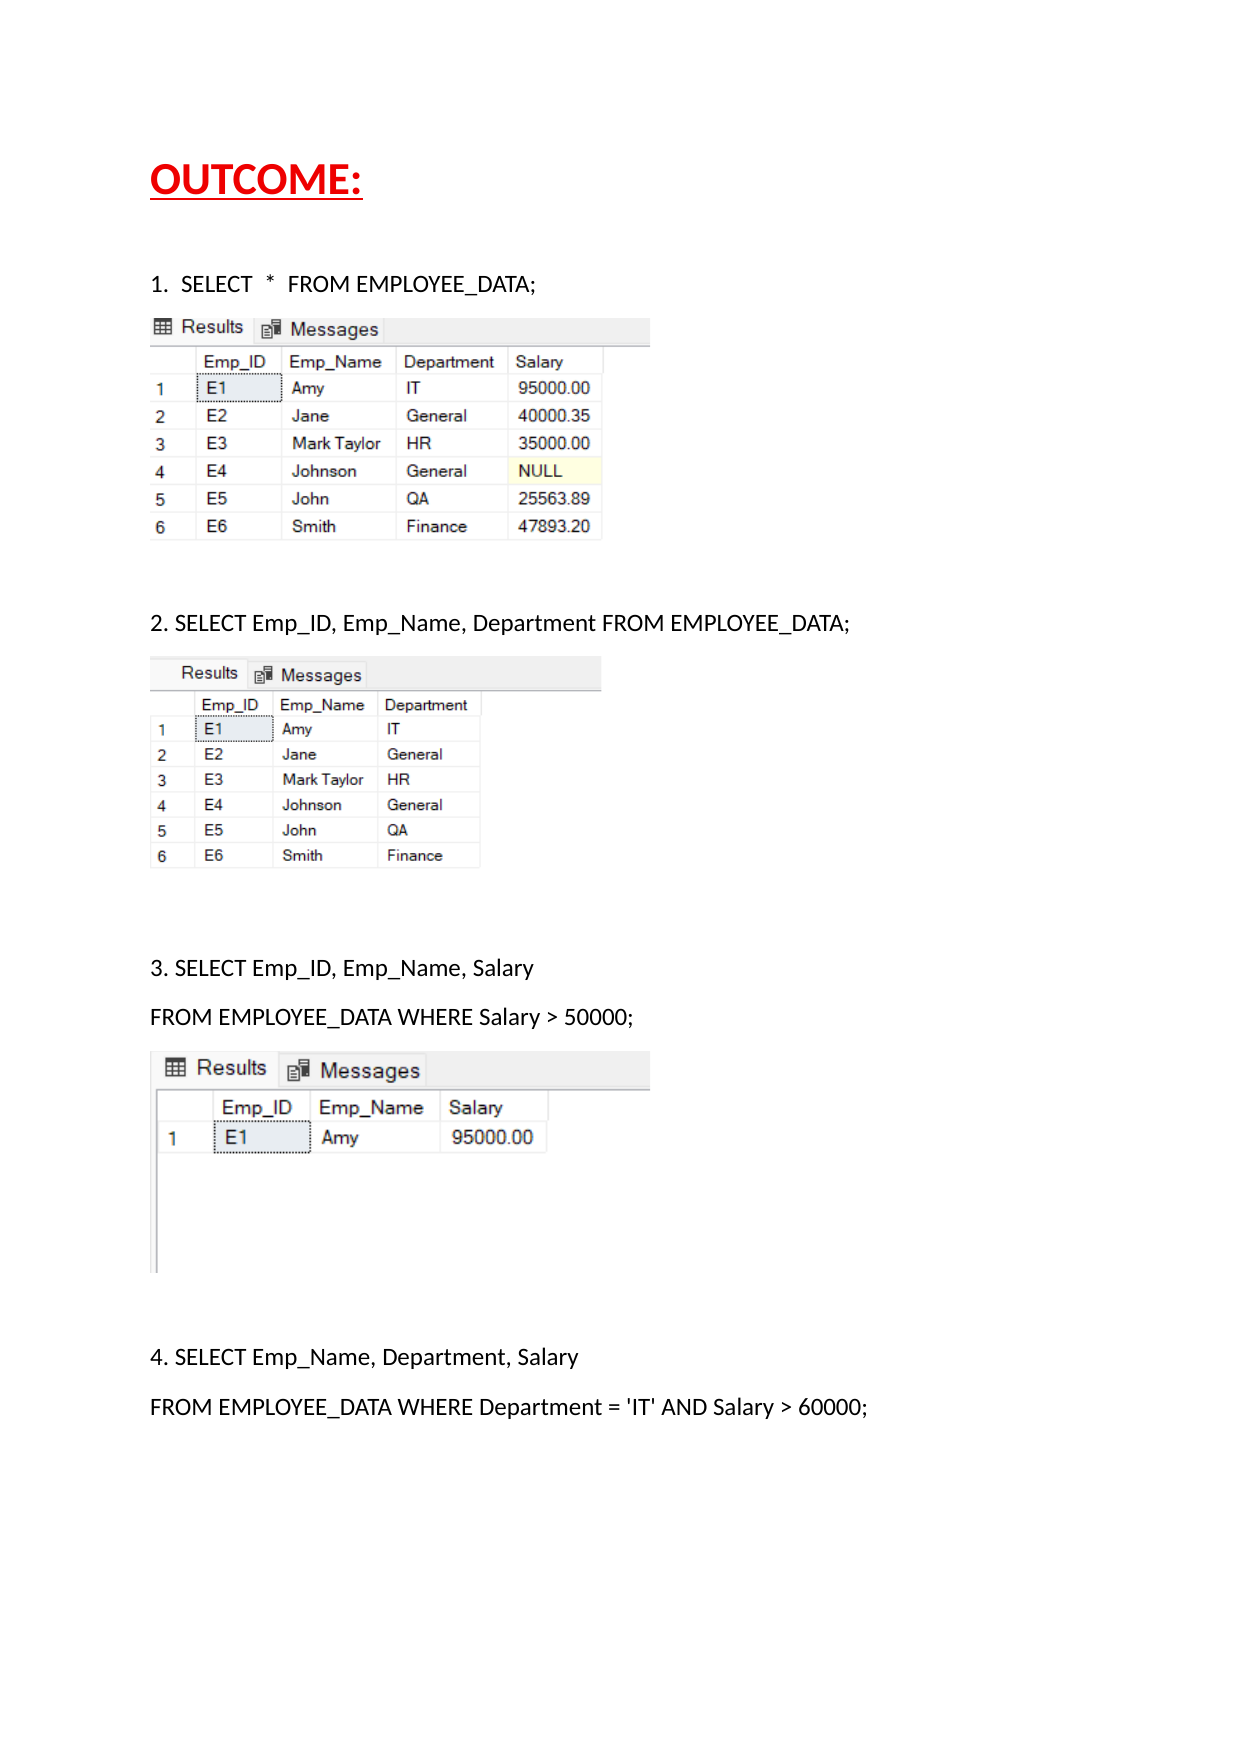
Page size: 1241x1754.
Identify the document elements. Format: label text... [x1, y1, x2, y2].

picture [150, 1051, 650, 1273]
picture [150, 656, 602, 933]
picture [150, 318, 650, 589]
text OUTCOME: 1. SELECT * FROM EMPLOYEE_DATA; [150, 150, 1090, 299]
text FROM EMPLOYEE_DATA WHERE Department = 'IT' AND Salary > 60000; [150, 1391, 1090, 1421]
text 3. SELECT Emp_ID, Emp_Name, Salary [150, 952, 1090, 982]
text FROM EMPLOYEE_DATA WHERE Salary > 50000; [150, 1001, 1090, 1032]
text 2. SELECT Emp_ID, Emp_Name, Department FROM EMPLOYEE_DATA; [150, 607, 1090, 638]
text 4. SELECT Emp_Name, Department, Salary [150, 1341, 1090, 1372]
